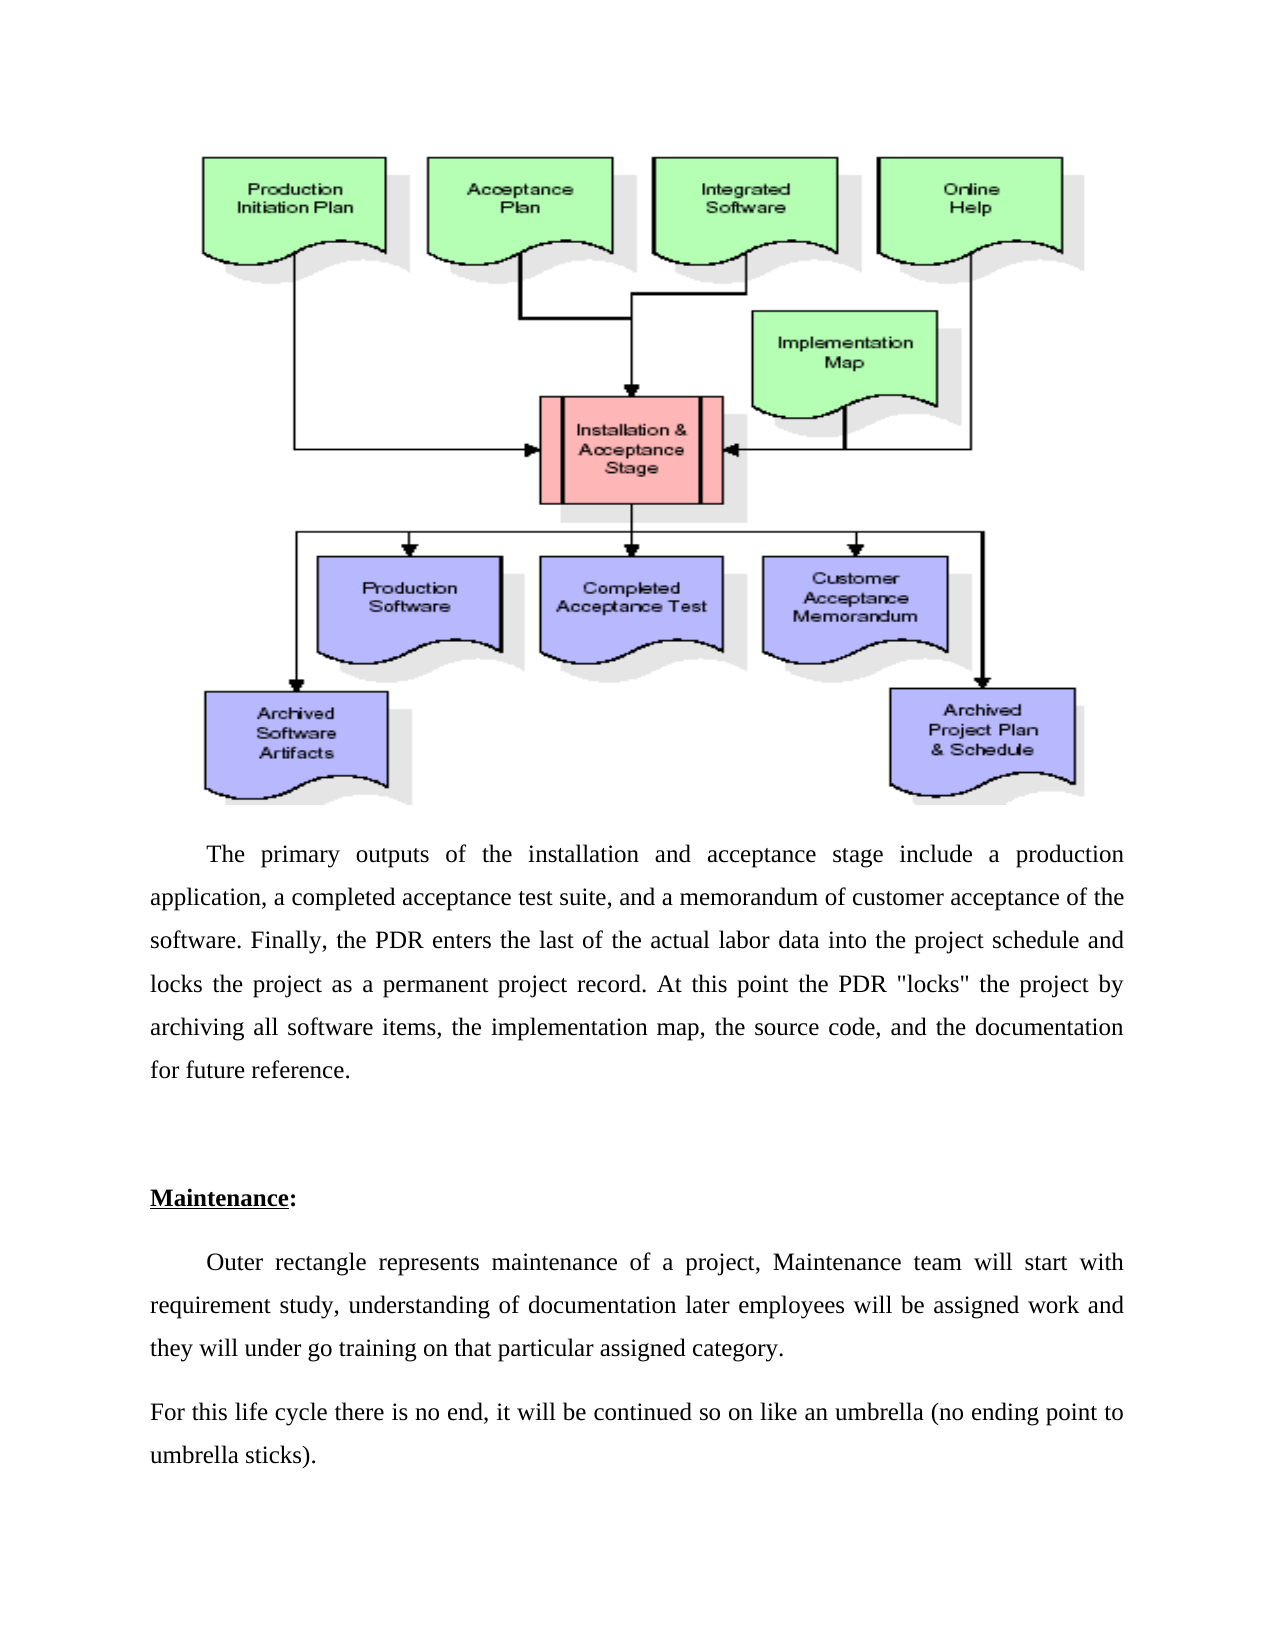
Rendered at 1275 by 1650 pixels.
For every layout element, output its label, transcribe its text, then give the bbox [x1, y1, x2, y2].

text Outer rectangle represents maintenance of a project, Maintenance team will start with requirement study, understanding of documentation later employees will be assigned work and they will under go training on that particular assigned category. [150, 1247, 1125, 1362]
text The primary outputs of the installation and acceptance stage include a production application, a completed acceptance test suite, and a memorandum of customer acceptance of the software. Finally, the PDR enters the last of the actual labor data into the project schedule and locks the project as a permanent project record. At this point the PDR "locks" the project by archiving all software items, the implementation map, the source code, and the documentation for future reference. [150, 839, 1125, 1084]
text For this life cycle there is no end, it will be continued so on like an umbrella (no ending point to umbrella sticks). [150, 1397, 1125, 1469]
text Maintenance: [150, 1183, 1125, 1212]
picture [190, 150, 1085, 805]
